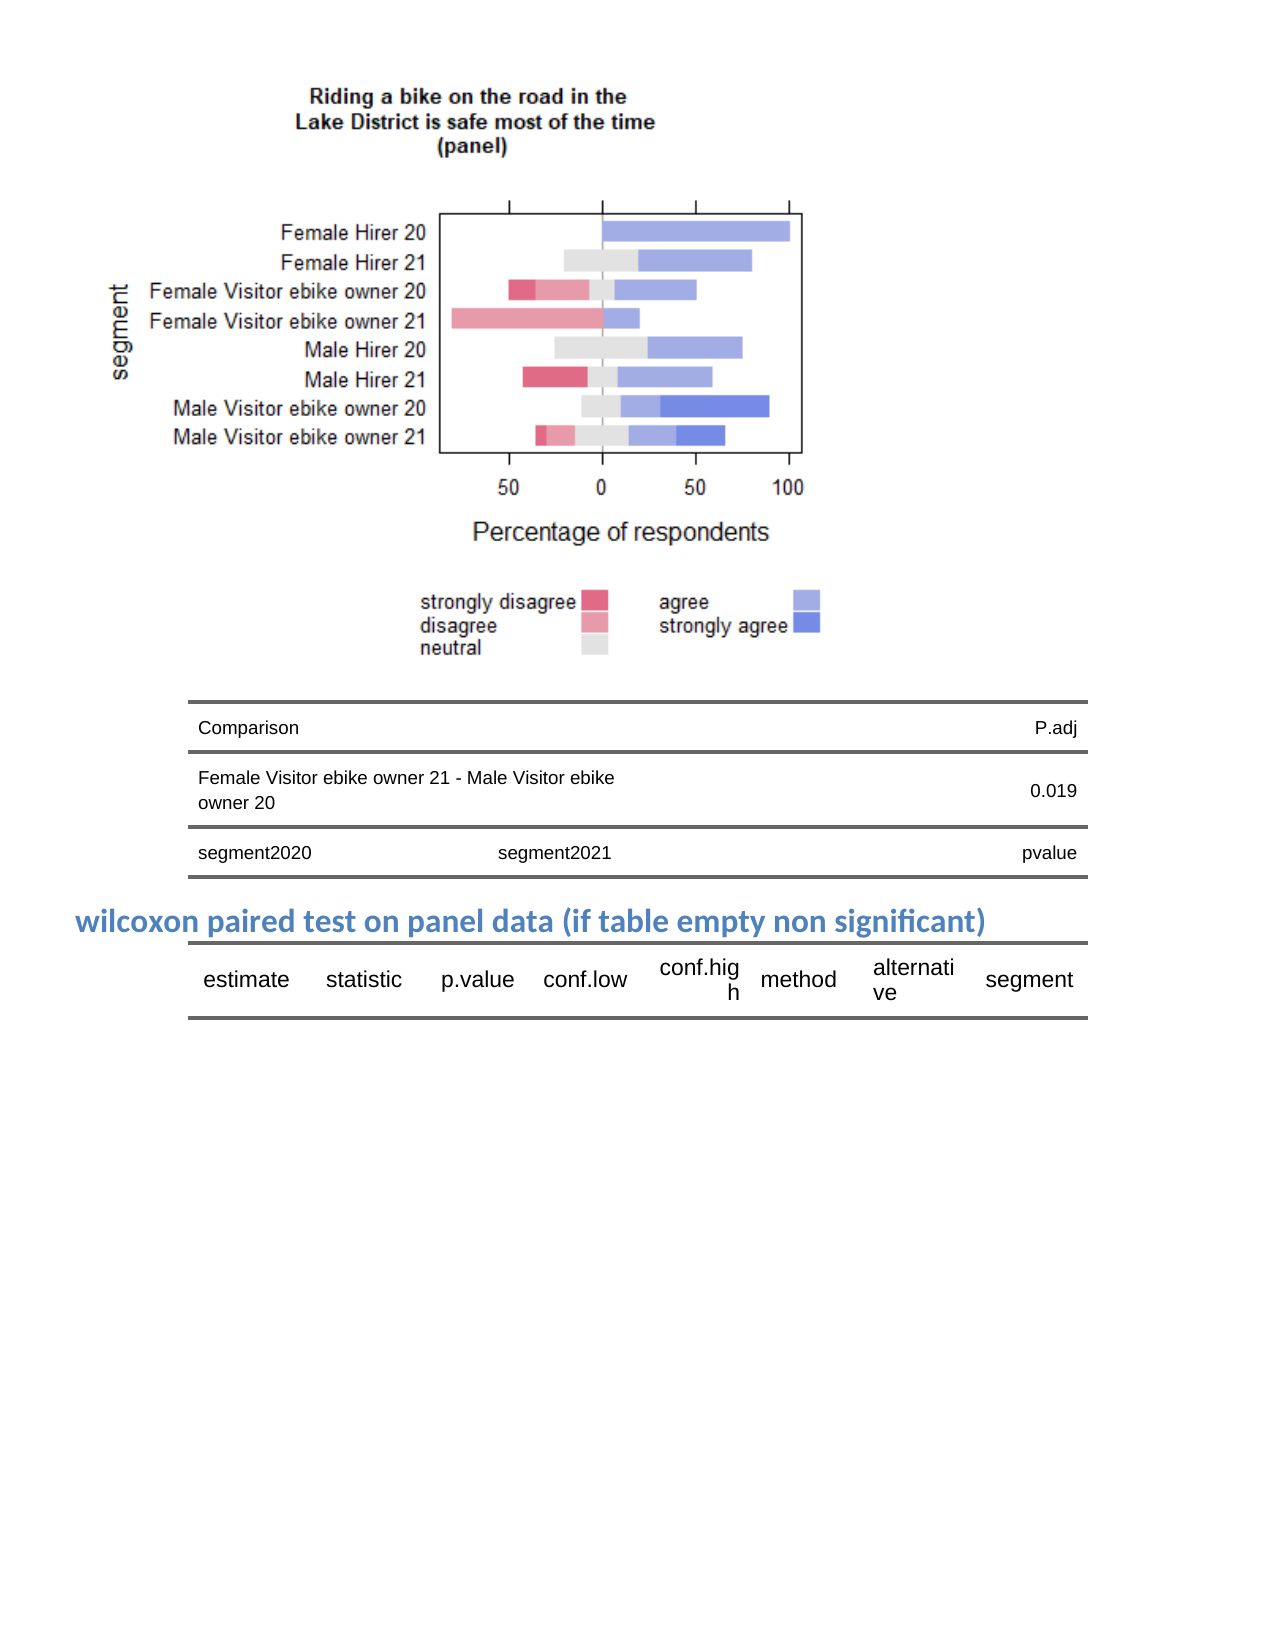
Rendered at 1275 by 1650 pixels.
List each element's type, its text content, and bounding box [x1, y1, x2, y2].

table_header pvalue [788, 829, 1087, 875]
table_header p.value [413, 945, 525, 1016]
table_cell Female Visitor ebike owner 21 - Male Visitor ebike owner 20 [188, 754, 637, 825]
table_header segment [975, 945, 1087, 1016]
table_header P.adj [638, 704, 1087, 750]
table_header method [750, 945, 862, 1016]
table_header statistic [300, 945, 412, 1016]
table_header estimate [188, 945, 300, 1016]
table_cell 0.019 [638, 754, 1087, 825]
table_header segment2020 [188, 829, 487, 875]
table_header conf.high [638, 945, 750, 1016]
table_header conf.low [525, 945, 637, 1016]
table_header segment2021 [488, 829, 787, 875]
subtitle wilcoxon paired test on panel data (if table empty non significant) [75, 900, 1200, 941]
table_header Comparison [188, 704, 637, 750]
table_header alternative [863, 945, 975, 1016]
picture [93, 75, 852, 682]
